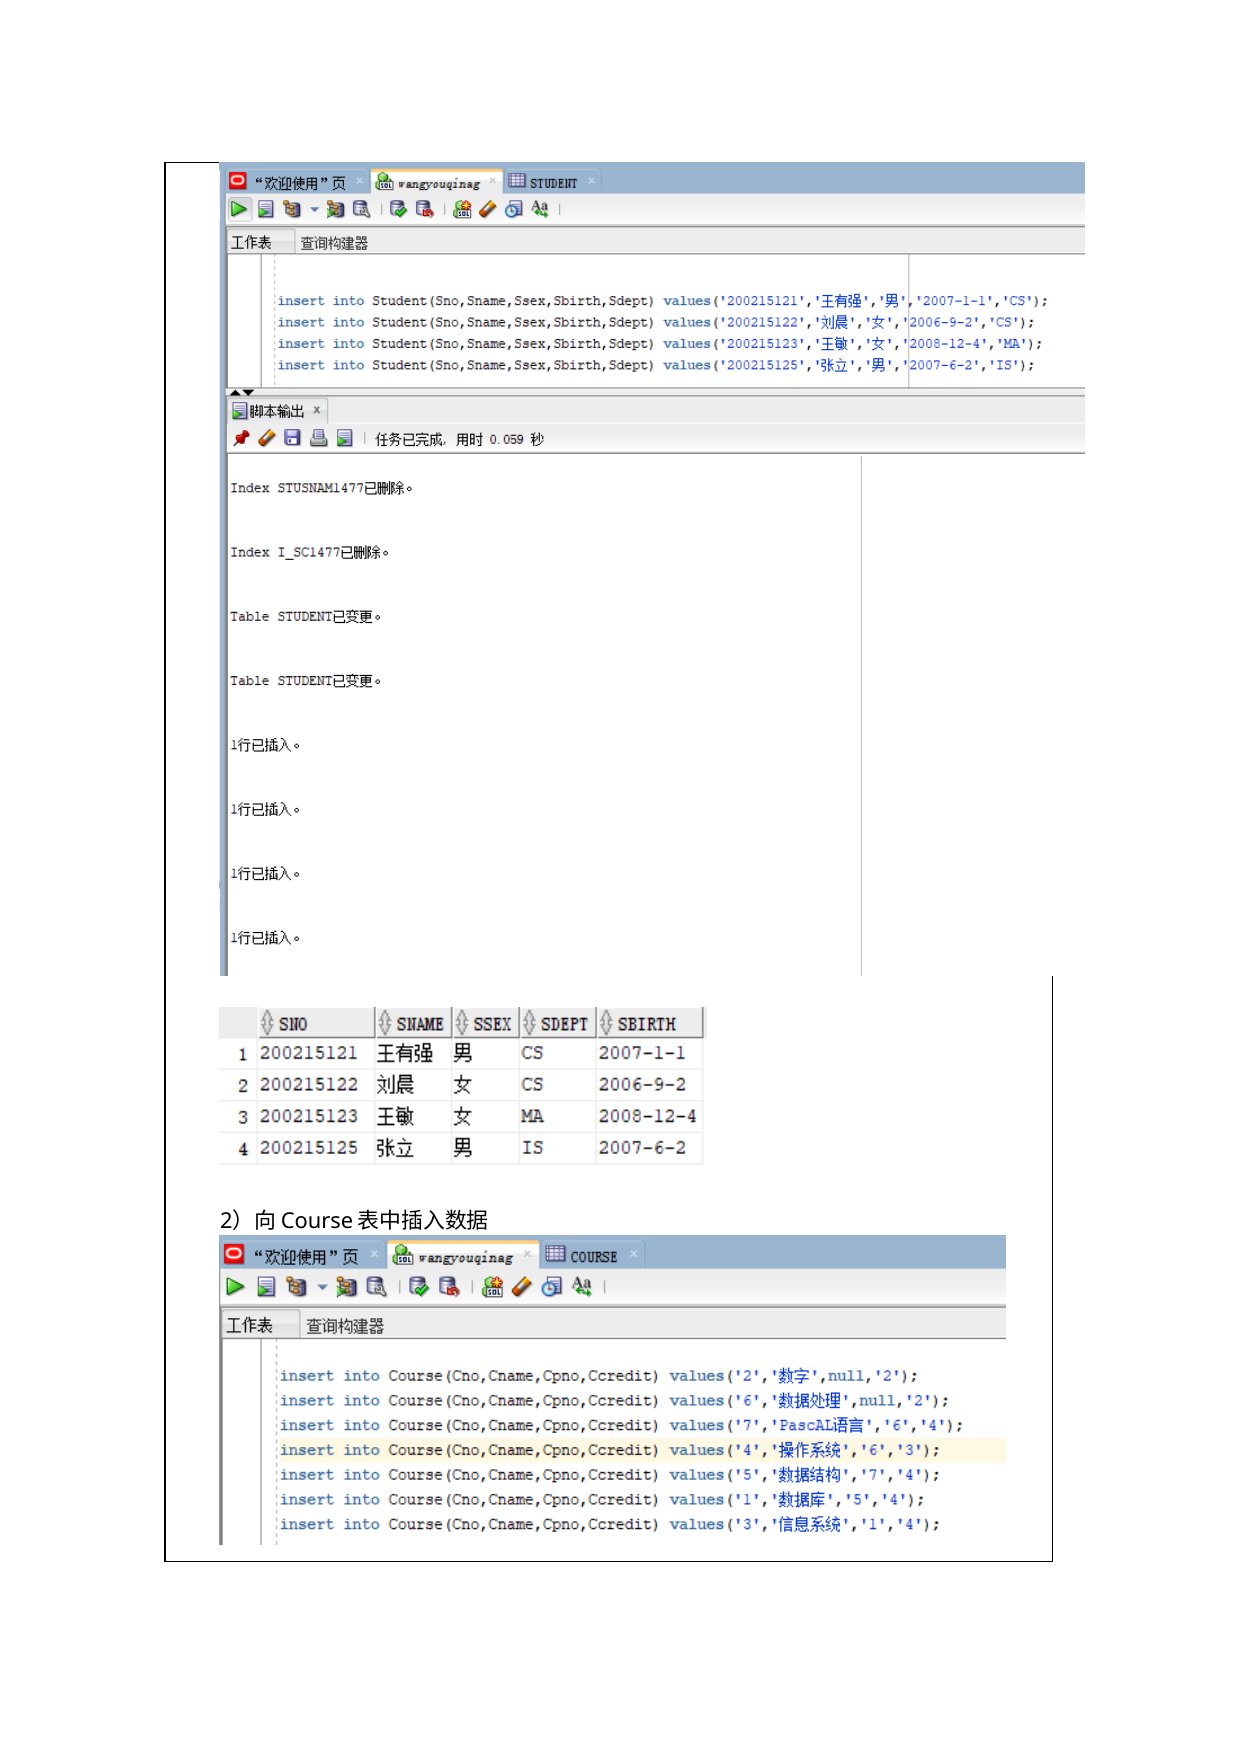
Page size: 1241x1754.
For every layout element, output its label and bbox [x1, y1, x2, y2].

picture [219, 1007, 707, 1173]
table_cell [166, 163, 1052, 1561]
picture [219, 162, 1085, 976]
picture [219, 1235, 1006, 1545]
